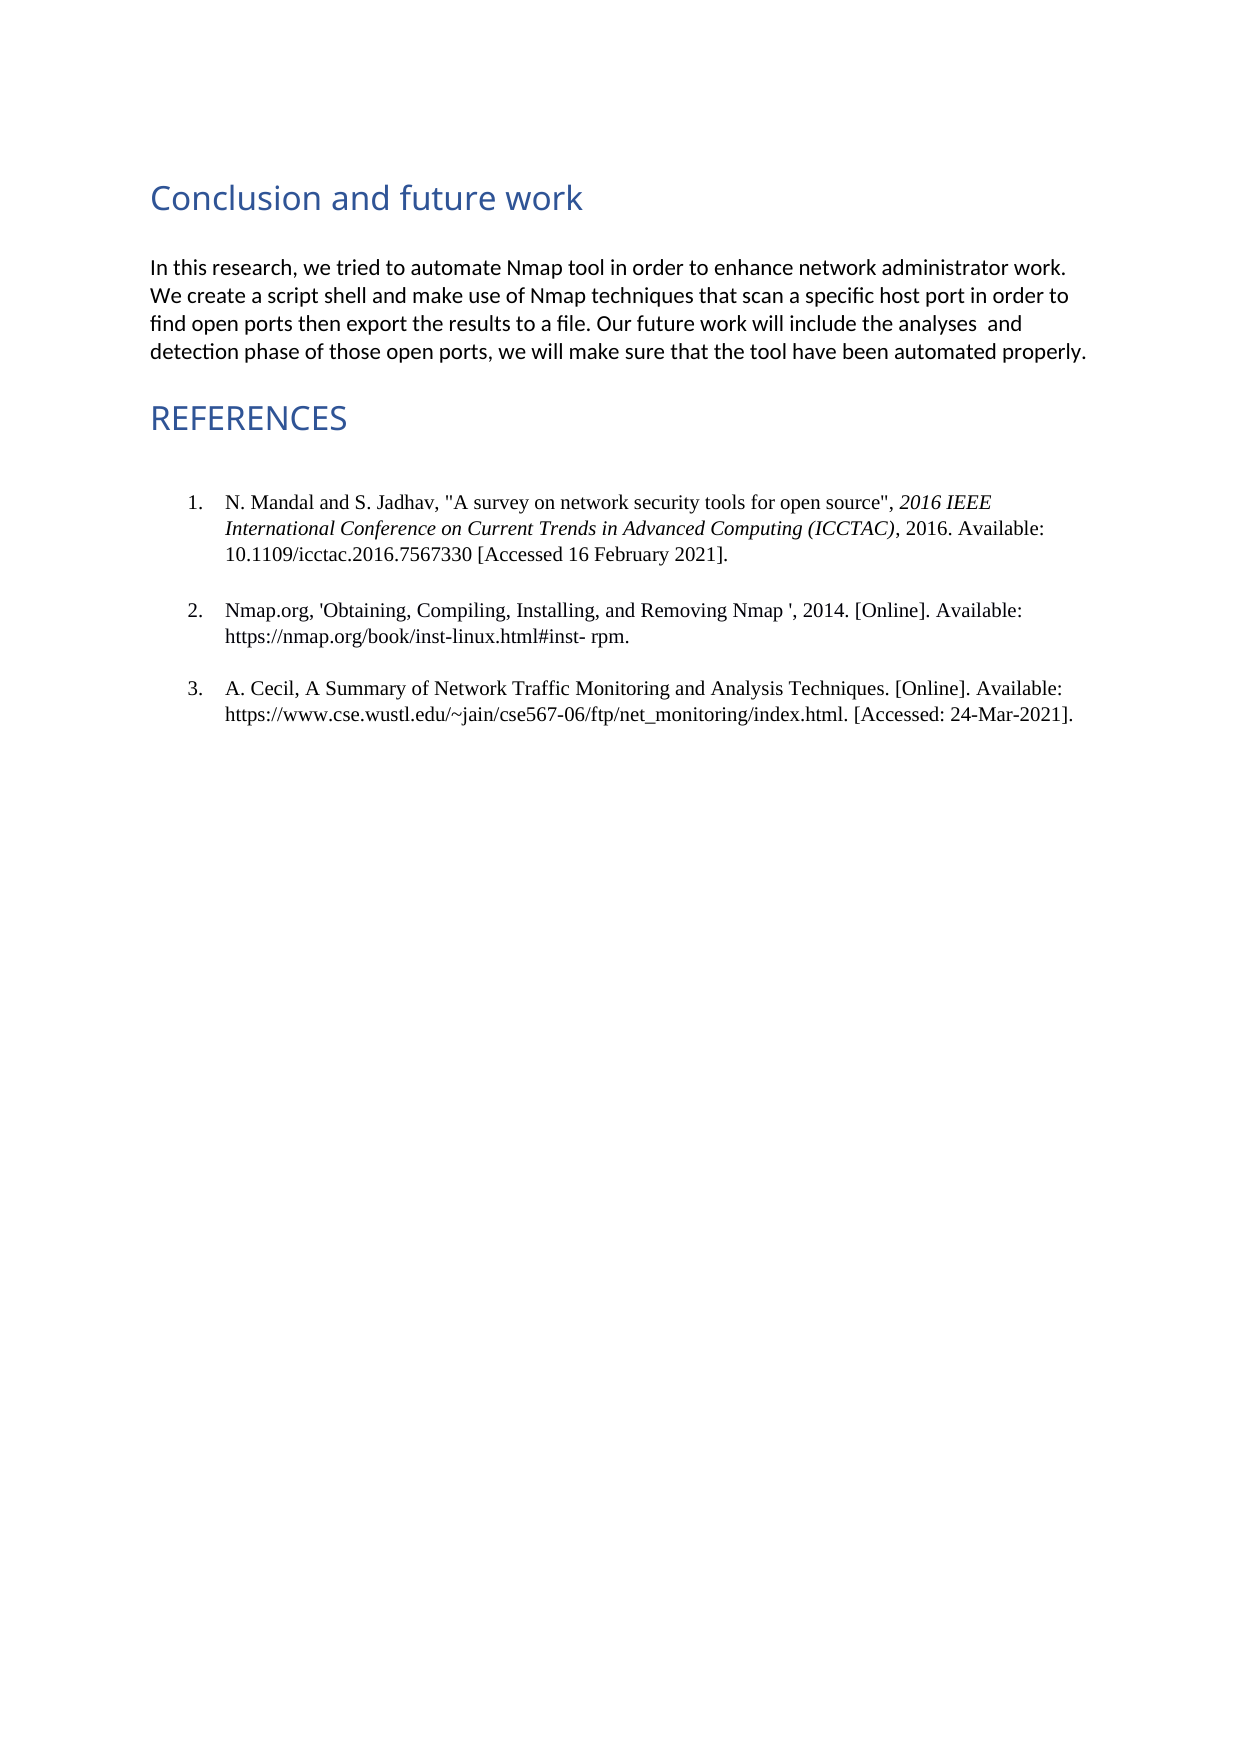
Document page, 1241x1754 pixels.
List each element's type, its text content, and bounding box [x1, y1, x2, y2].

subtitle Conclusion and future work [150, 175, 1090, 220]
list A. Cecil, A Summary of Network Traffic Monitoring and Analysis Techniques. [Online]. Available: https://www.cse.wustl.edu/~jain/cse567-06/ftp/net_monitoring/index.html. [Accessed: 24-Mar-2021]. [187, 676, 1090, 726]
subtitle REFERENCES [150, 394, 1090, 440]
list N. Mandal and S. Jadhav, "A survey on network security tools for open source", 2016 IEEE International Conference on Current Trends in Advanced Computing (ICCTAC), 2016. Available: 10.1109/icctac.2016.7567330 [Accessed 16 February 2021]. [187, 490, 1090, 566]
list Nmap.org, 'Obtaining, Compiling, Installing, and Removing Nmap ', 2014. [Online]. Available: https://nmap.org/book/inst-linux.html#inst- rpm. [187, 598, 1090, 648]
text In this research, we tried to automate Nmap tool in order to enhance network administrator work. We create a script shell and make use of Nmap techniques that scan a specific host port in order to find open ports then export the results to a file. Our future work will include the analyses and detection phase of those open ports, we will make sure that the tool have been automated properly. [150, 253, 1090, 365]
